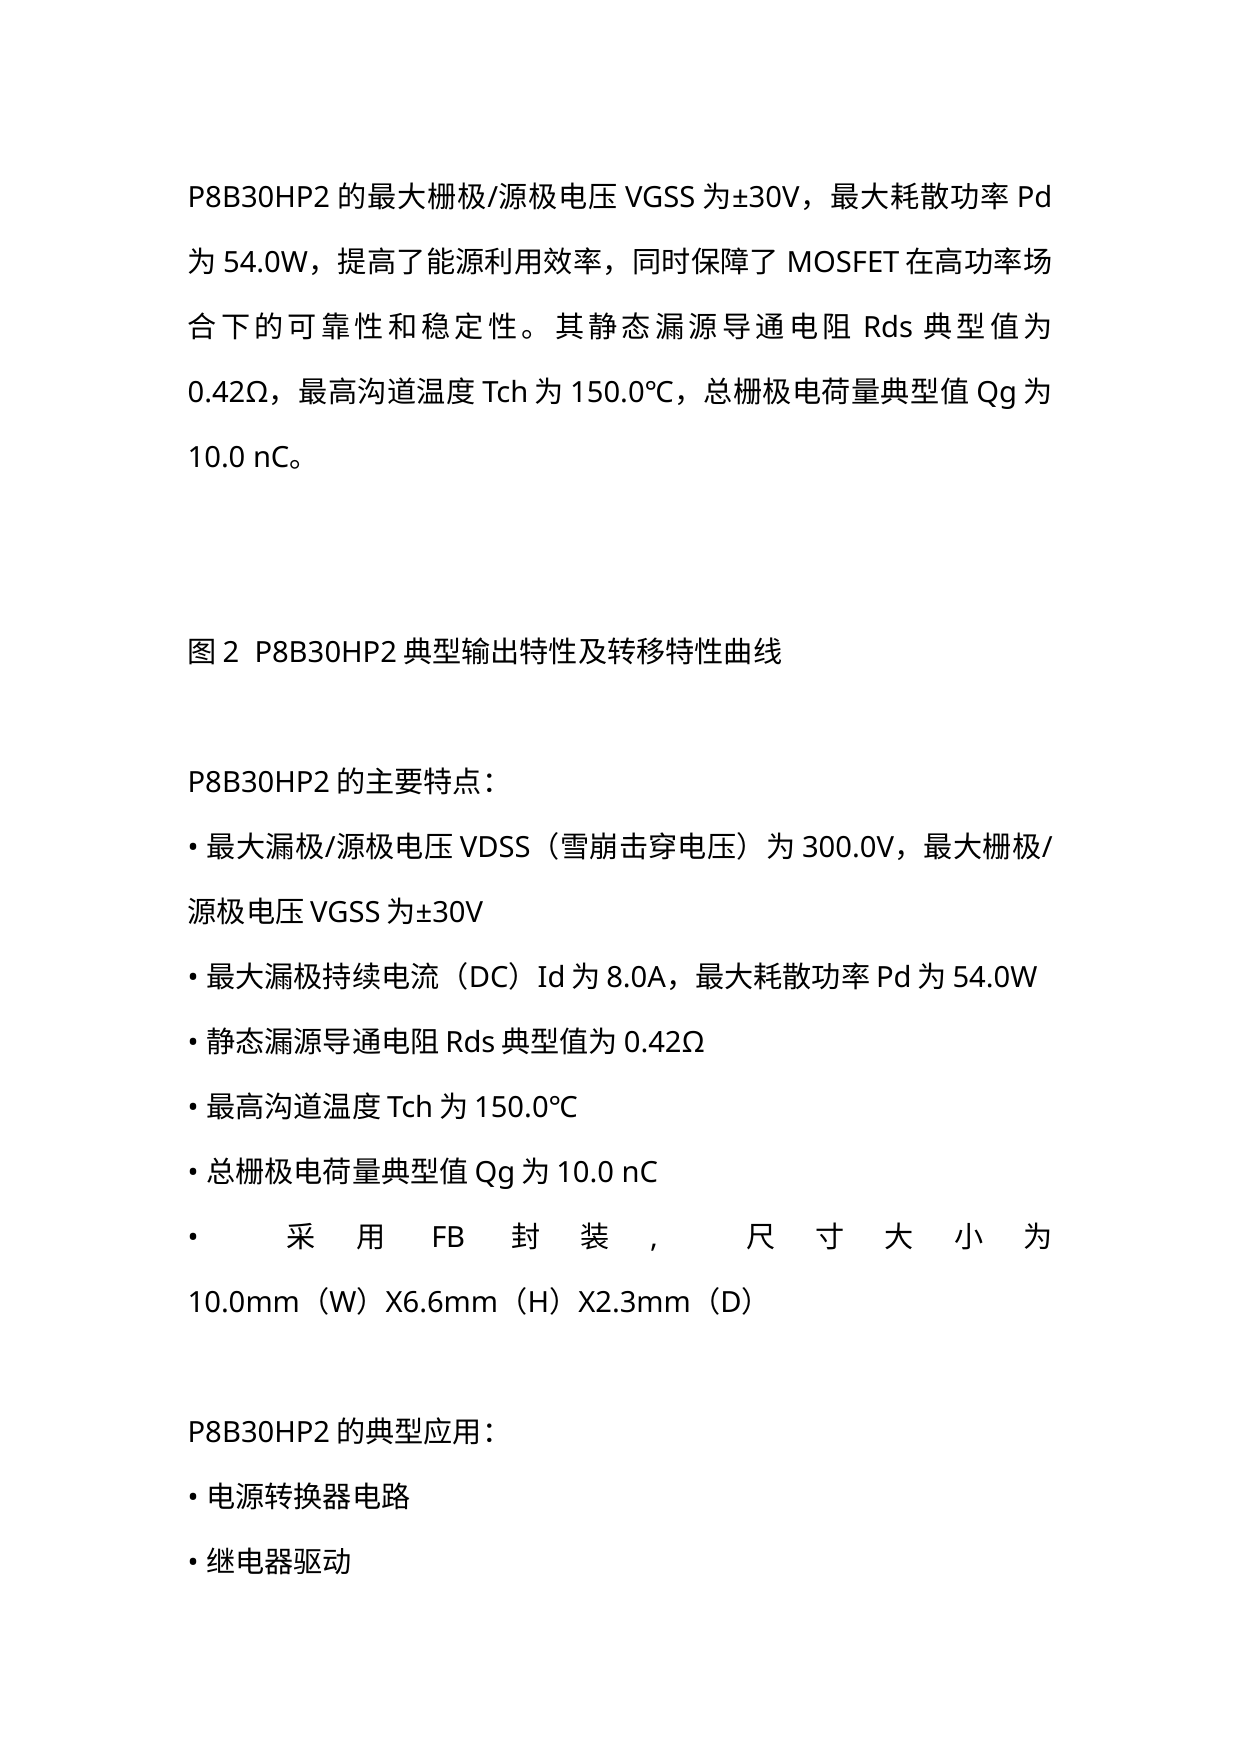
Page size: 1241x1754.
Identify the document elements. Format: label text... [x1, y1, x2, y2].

text • 电源转换器电路 [187, 1462, 1053, 1527]
text • 继电器驱动 [187, 1527, 1053, 1592]
text • 静态漏源导通电阻Rds典型值为0.42Ω [187, 1007, 1053, 1072]
text • 最大漏极/源极电压VDSS（雪崩击穿电压）为300.0V，最大栅极/源极电压VGSS为±30V [187, 812, 1053, 942]
text P8B30HP2的最大栅极/源极电压VGSS为±30V，最大耗散功率Pd为54.0W，提高了能源利用效率，同时保障了MOSFET在高功率场合下的可靠性和稳定性。其静态漏源导通电阻Rds典型值为0.42Ω，最高沟道温度Tch为150.0℃，总栅极电荷量典型值Qg为10.0 nC。 [187, 162, 1053, 487]
text P8B30HP2的典型应用： [187, 1397, 1053, 1462]
text • 最高沟道温度Tch为150.0℃ [187, 1072, 1053, 1137]
text 图2 P8B30HP2典型输出特性及转移特性曲线 [187, 617, 1053, 682]
text P8B30HP2的主要特点： [187, 747, 1053, 812]
text • 采用FB封装, 尺寸大小为10.0mm（W）X6.6mm（H）X2.3mm（D） [187, 1202, 1053, 1332]
text • 最大漏极持续电流（DC）Id为8.0A，最大耗散功率Pd为54.0W [187, 942, 1053, 1007]
text • 总栅极电荷量典型值Qg为10.0 nC [187, 1137, 1053, 1202]
